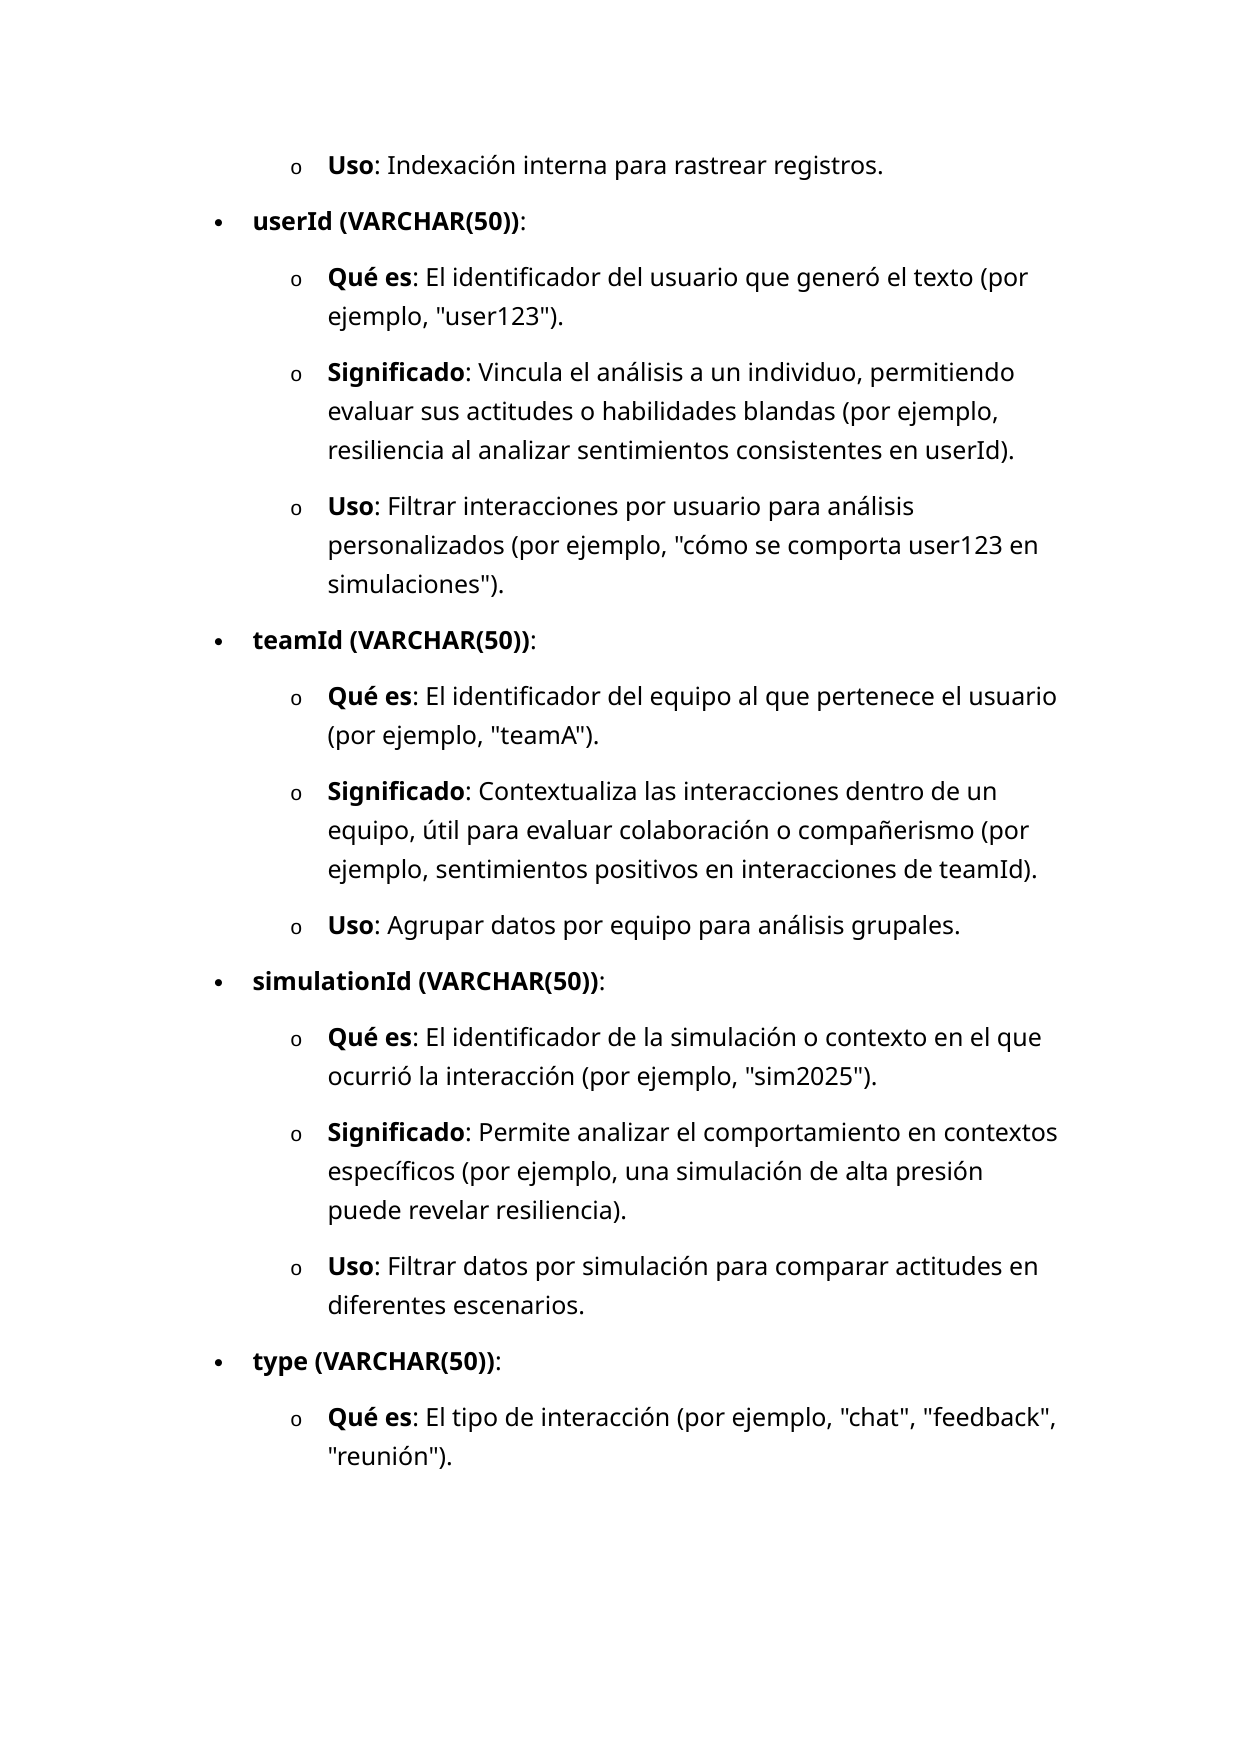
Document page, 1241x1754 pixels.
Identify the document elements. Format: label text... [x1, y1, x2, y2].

list type (VARCHAR(50)): [215, 1343, 1063, 1377]
list Significado: Contextualiza las interacciones dentro de un equipo, útil para evaluar colaboración o compañerismo (por ejemplo, sentimientos positivos en interacciones de teamId). [290, 773, 1063, 886]
list Uso: Indexación interna para rastrear registros. [290, 148, 1063, 182]
list userId (VARCHAR(50)): [215, 203, 1063, 237]
list teamId (VARCHAR(50)): [215, 623, 1063, 657]
list Uso: Filtrar datos por simulación para comparar actitudes en diferentes escenarios. [290, 1248, 1063, 1322]
list Qué es: El tipo de interacción (por ejemplo, "chat", "feedback", "reunión"). [290, 1399, 1063, 1472]
list Uso: Filtrar interacciones por usuario para análisis personalizados (por ejemplo, "cómo se comporta user123 en simulaciones"). [290, 488, 1063, 601]
list Qué es: El identificador de la simulación o contexto en el que ocurrió la interacción (por ejemplo, "sim2025"). [290, 1019, 1063, 1092]
list Significado: Permite analizar el comportamiento en contextos específicos (por ejemplo, una simulación de alta presión puede revelar resiliencia). [290, 1114, 1063, 1227]
list simulationId (VARCHAR(50)): [215, 963, 1063, 997]
list Qué es: El identificador del usuario que generó el texto (por ejemplo, "user123"). [290, 259, 1063, 332]
list Significado: Vincula el análisis a un individuo, permitiendo evaluar sus actitudes o habilidades blandas (por ejemplo, resiliencia al analizar sentimientos consistentes en userId). [290, 354, 1063, 467]
list Qué es: El identificador del equipo al que pertenece el usuario (por ejemplo, "teamA"). [290, 678, 1063, 752]
list Uso: Agrupar datos por equipo para análisis grupales. [290, 908, 1063, 942]
